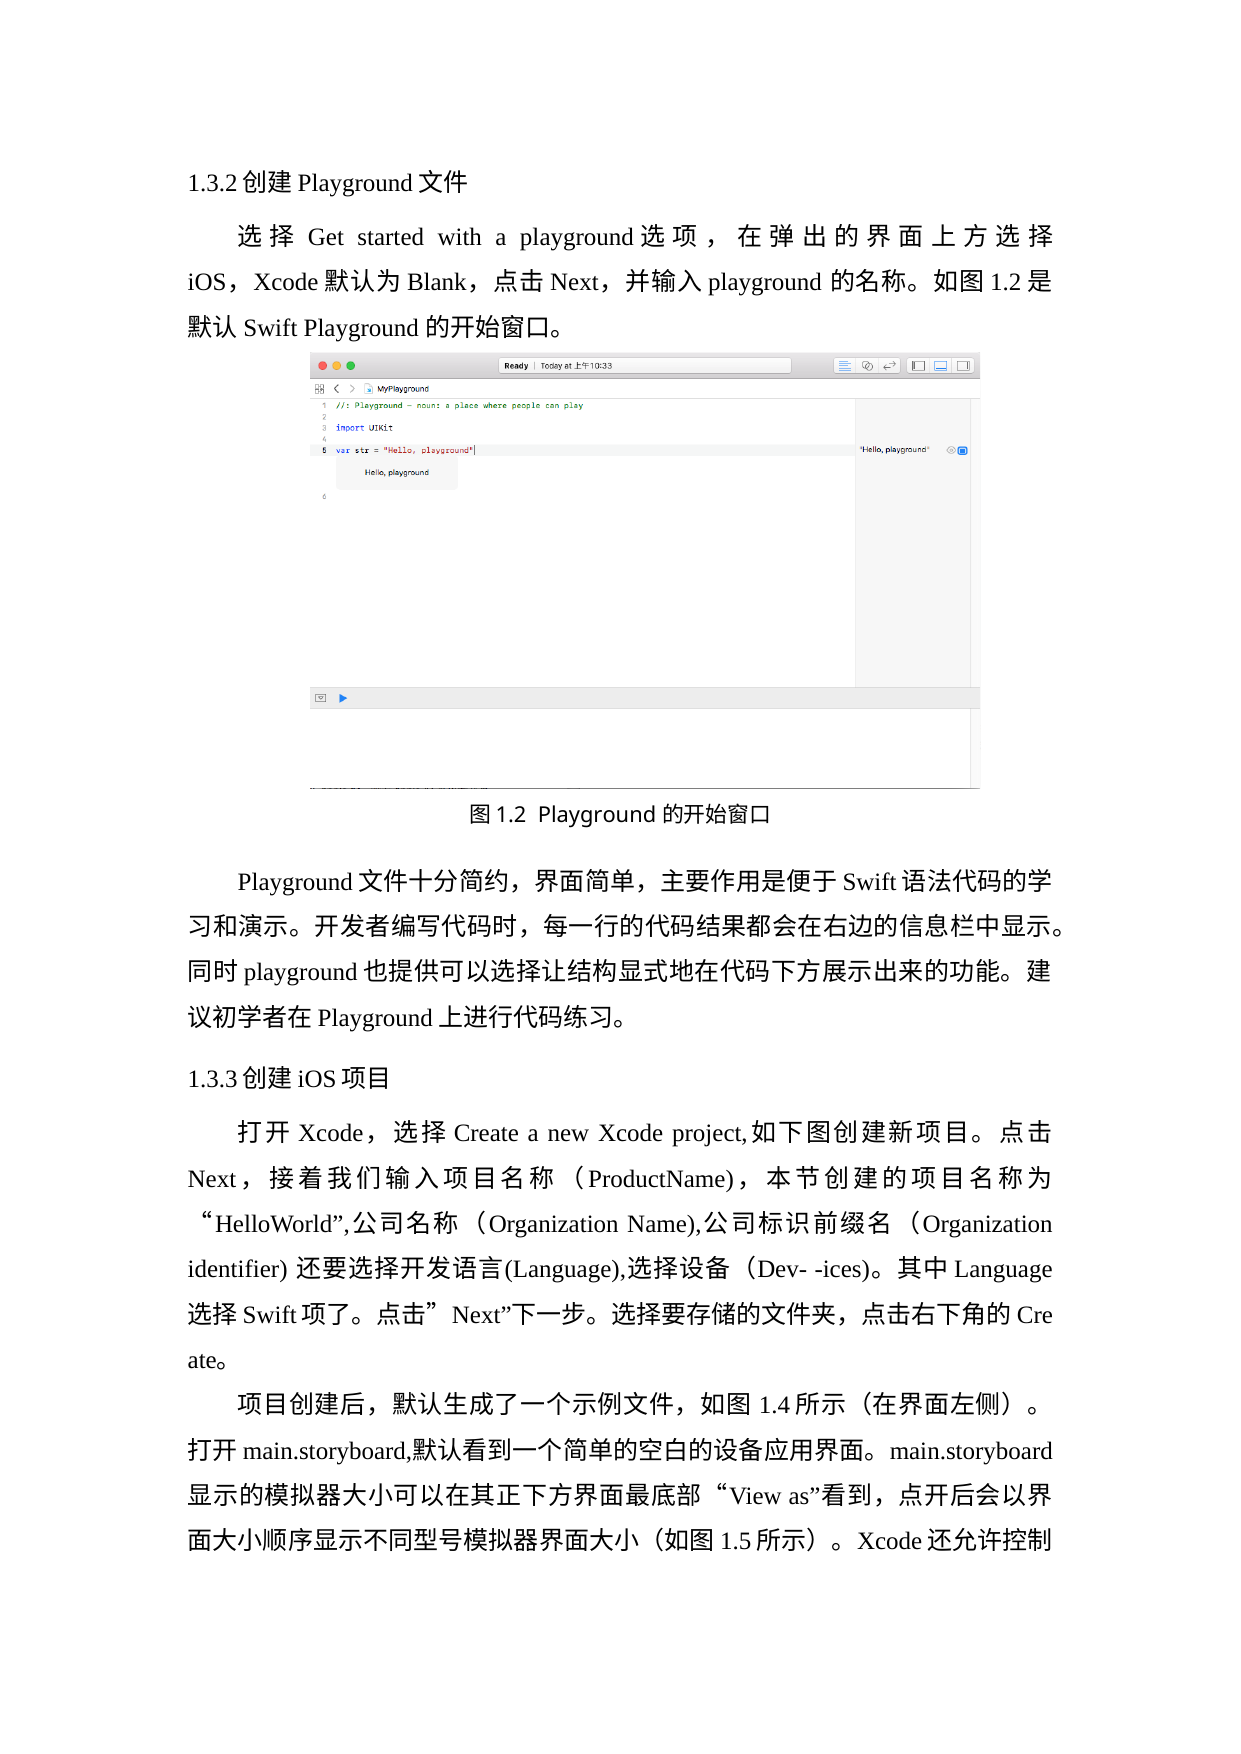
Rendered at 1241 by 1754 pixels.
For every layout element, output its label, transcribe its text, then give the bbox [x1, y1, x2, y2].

text 打开Xcode，选择Create a new Xcode project,如下图创建新项目。点击Next，接着我们输入项目名称（ProductName)，本节创建的项目名称为“HelloWorld”,公司名称（Organization Name),公司标识前缀名（Organization identifier) 还要选择开发语言(Language),选择设备（Dev- -ices)。其中Language选择Swift项了。点击”Next”下一步。选择要存储的文件夹，点击右下角的Create。 [187, 1113, 1053, 1376]
text 选择 Get started with a playground 选项，在弹出的界面上方选择iOS，Xcode默认为Blank，点击Next，并输入playground 的名称。如图1.2是默认 Swift Playground 的开始窗口。 [187, 216, 1053, 343]
subtitle 1.3.3创建iOS项目 [187, 1058, 1053, 1095]
text Playground文件十分简约，界面简单，主要作用是便于Swift语法代码的学习和演示。开发者编写代码时，每一行的代码结果都会在右边的信息栏中显示。同时playground也提供可以选择让结构显式地在代码下方展示出来的功能。建议初学者在Playground上进行代码练习。 [187, 861, 1053, 1033]
picture [310, 352, 981, 789]
subtitle 1.3.2创建Playground文件 [187, 162, 1053, 198]
text 图1.2 Playground 的开始窗口 [187, 796, 1053, 829]
